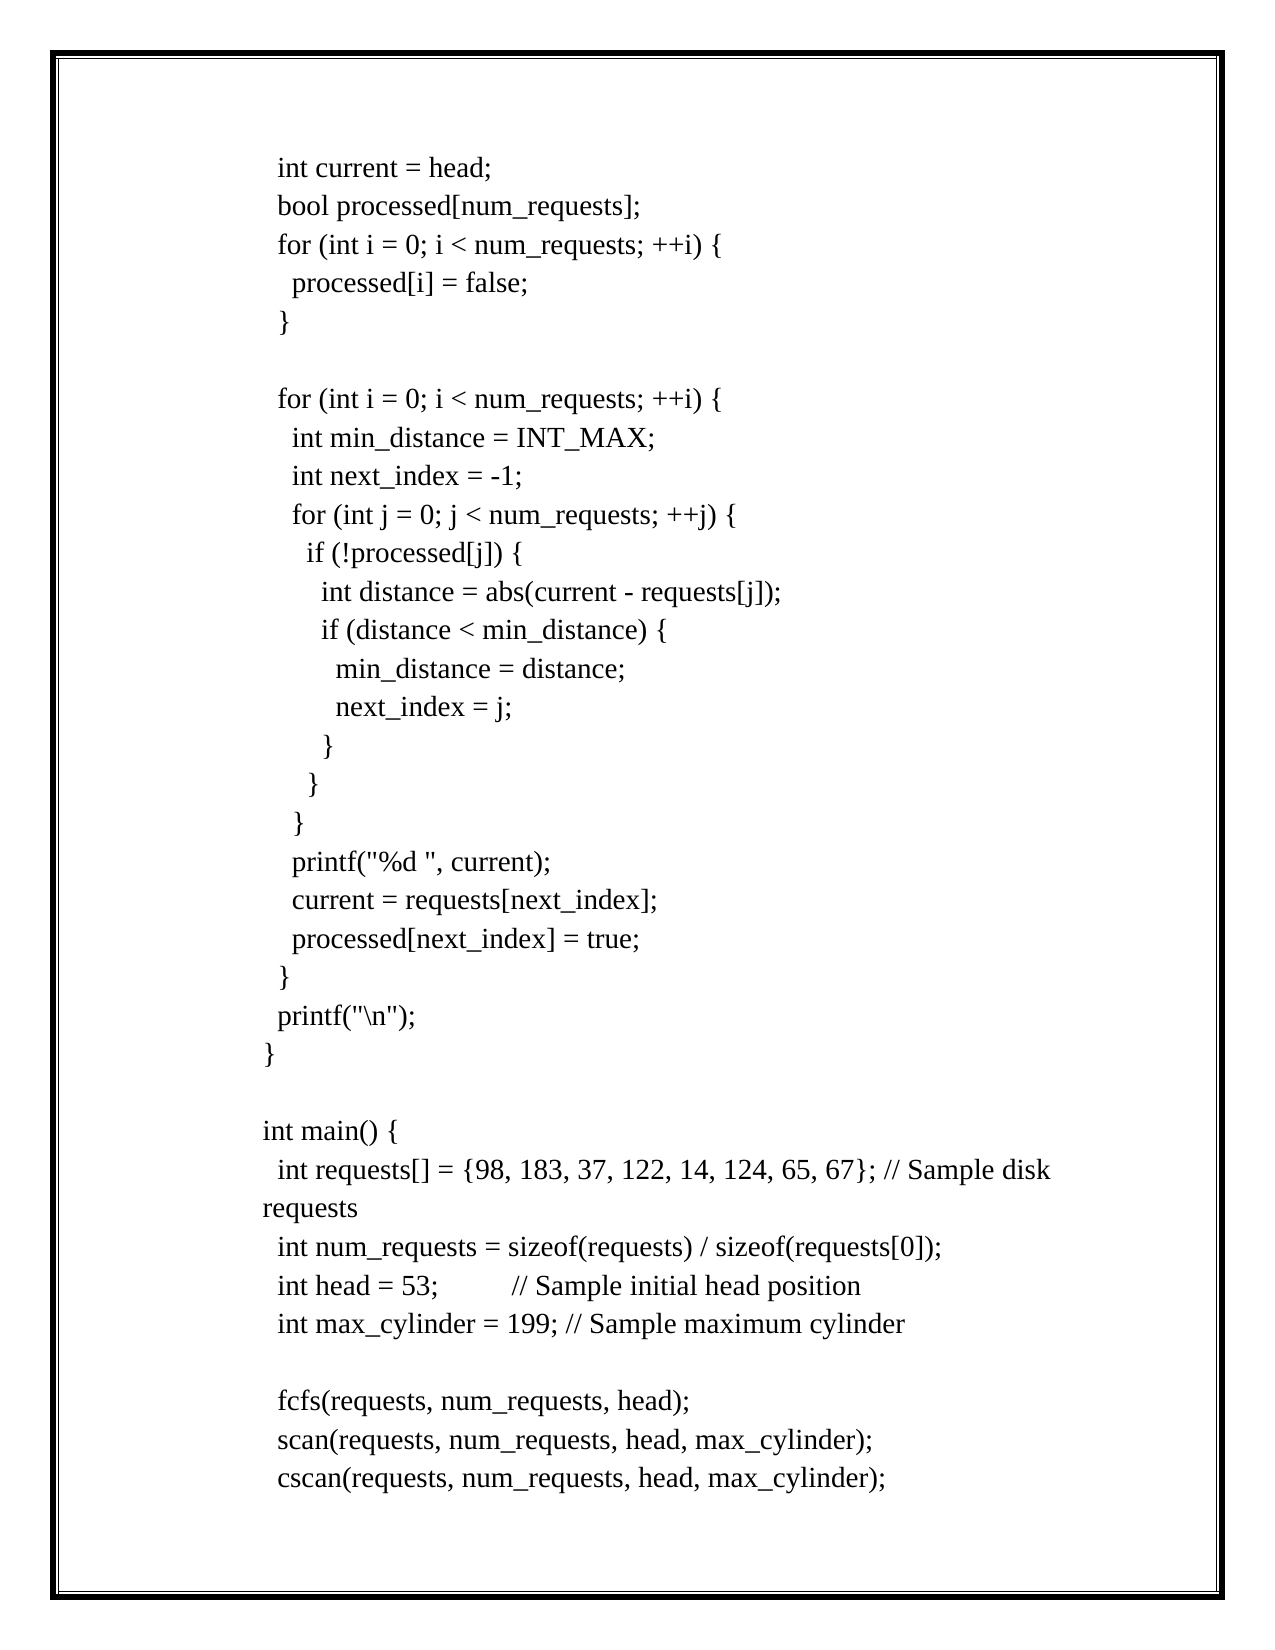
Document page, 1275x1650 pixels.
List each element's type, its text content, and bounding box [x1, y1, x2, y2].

list scan(requests, num_requests, head, max_cylinder); [262, 1422, 1125, 1455]
list } [262, 728, 1125, 762]
list } [262, 304, 1125, 338]
list current = requests[next_index]; [262, 882, 1125, 916]
list int requests[] = {98, 183, 37, 122, 14, 124, 65, 67}; // Sample disk requests [262, 1152, 1125, 1224]
list if (!processed[j]) { [262, 535, 1125, 569]
list for (int j = 0; j < num_requests; ++j) { [262, 497, 1125, 530]
list printf("\n"); [262, 998, 1125, 1031]
list int main() { [262, 1113, 1125, 1147]
list int min_distance = INT_MAX; [262, 420, 1125, 453]
list bool processed[num_requests]; [262, 188, 1125, 222]
list } [262, 1036, 1125, 1070]
list processed[i] = false; [262, 266, 1125, 299]
list for (int i = 0; i < num_requests; ++i) { [262, 227, 1125, 261]
list } [262, 767, 1125, 800]
list cscan(requests, num_requests, head, max_cylinder); [262, 1460, 1125, 1494]
list int distance = abs(current - requests[j]); [262, 574, 1125, 607]
list min_distance = distance; [262, 651, 1125, 684]
list for (int i = 0; i < num_requests; ++i) { [262, 381, 1125, 415]
list int num_requests = sizeof(requests) / sizeof(requests[0]); [262, 1229, 1125, 1263]
list } [262, 959, 1125, 993]
list fcfs(requests, num_requests, head); [262, 1383, 1125, 1417]
list int head = 53; // Sample initial head position [262, 1268, 1125, 1301]
list } [262, 805, 1125, 839]
list int max_cylinder = 199; // Sample maximum cylinder [262, 1306, 1125, 1340]
list int current = head; [262, 150, 1125, 183]
list int next_index = -1; [262, 458, 1125, 492]
list printf("%d ", current); [262, 844, 1125, 877]
list next_index = j; [262, 689, 1125, 723]
list if (distance < min_distance) { [262, 612, 1125, 646]
list processed[next_index] = true; [262, 921, 1125, 954]
